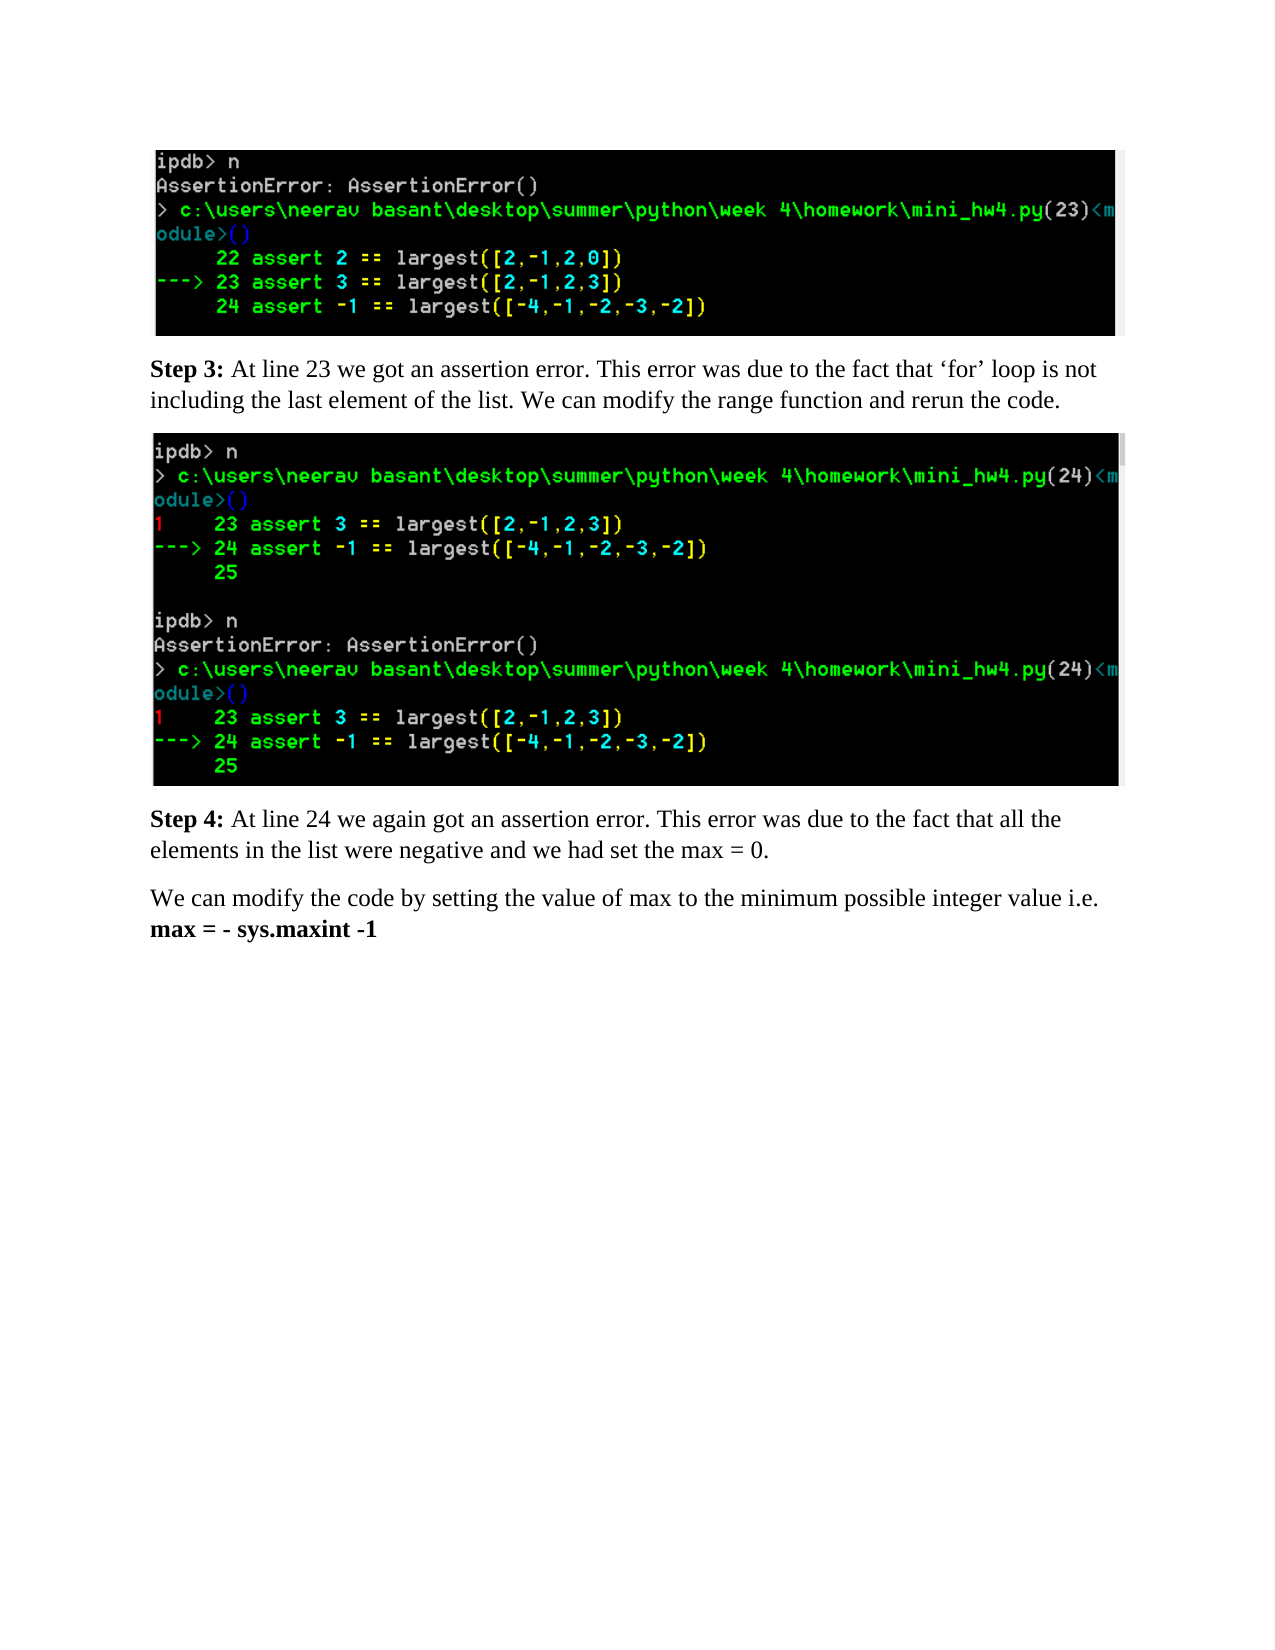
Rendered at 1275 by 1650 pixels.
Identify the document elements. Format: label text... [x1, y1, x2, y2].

text Step 4: At line 24 we again got an assertion error. This error was due to the fact that all the elements in the list were negative and we had set the max = 0. [150, 804, 1125, 864]
picture [150, 433, 1125, 786]
text Step 3: At line 23 we got an assertion error. This error was due to the fact that ‘for’ loop is not including the last element of the list. We can modify the range function and rerun the code. [150, 354, 1125, 414]
picture [150, 150, 1125, 336]
text We can modify the code by setting the value of max to the minimum possible integer value i.e. max = - sys.maxint -1 [150, 883, 1125, 942]
